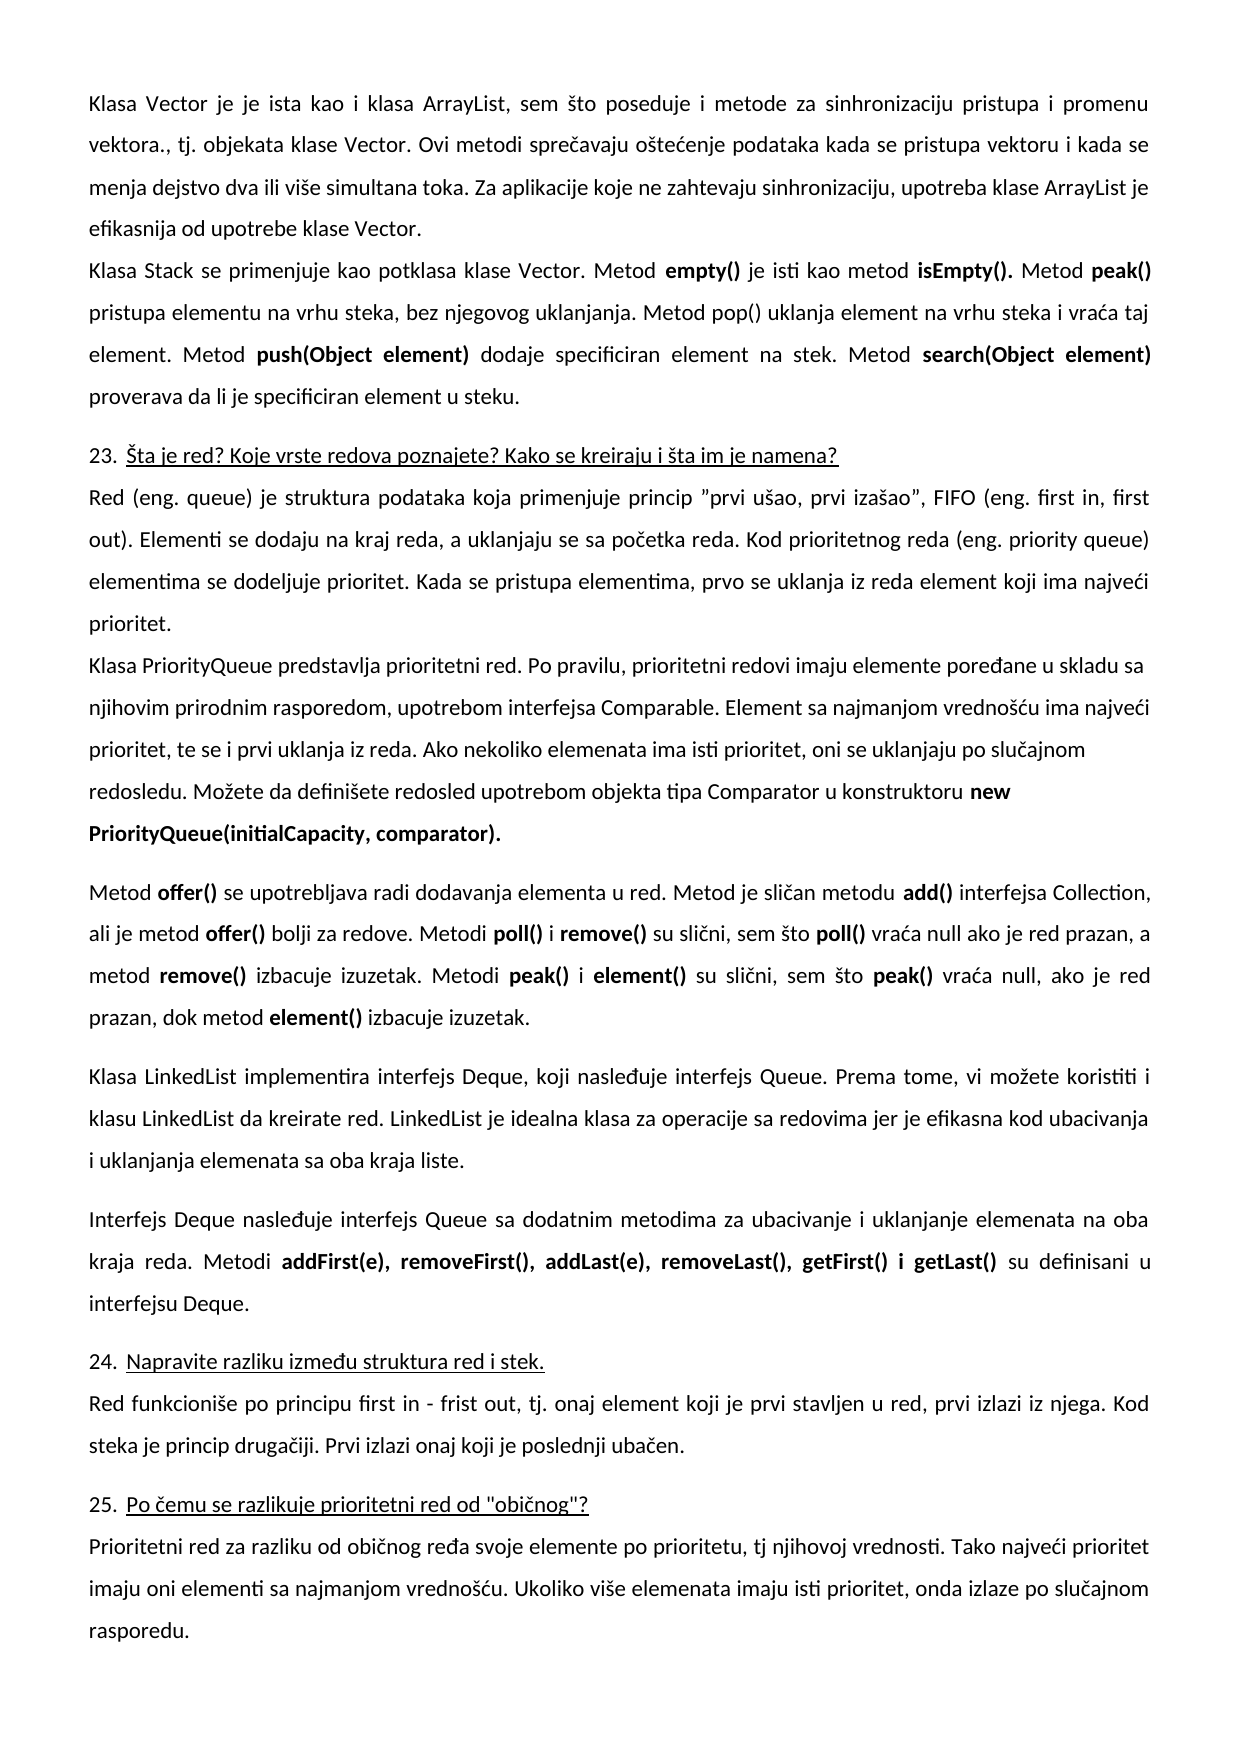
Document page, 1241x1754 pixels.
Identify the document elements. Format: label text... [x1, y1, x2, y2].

list Napravite razliku između struktura red i stek. [89, 1347, 1152, 1375]
text Red funkcioniše po principu first in - frist out, tj. onaj element koji je prvi stavljen u red, prvi izlazi iz njega. Kod steka je princip drugačiji. Prvi izlazi onaj koji je poslednji ubačen. [89, 1389, 1152, 1459]
text Red (eng. queue) je struktura podataka koja primenjuje princip ”prvi ušao, prvi izašao”, FIFO (eng. first in, first out). Elementi se dodaju na kraj reda, a uklanjaju se sa početka reda. Kod prioritetnog reda (eng. priority queue) elementima se dodeljuje prioritet. Kada se pristupa elementima, prvo se uklanja iz reda element koji ima najveći prioritet. [89, 483, 1152, 637]
text Interfejs Deque nasleđuje interfejs Queue sa dodatnim metodima za ubacivanje i uklanjanje elemenata na oba kraja reda. Metodi addFirst(e), removeFirst(), addLast(e), removeLast(), getFirst() i getLast() su definisani u interfejsu Deque. [89, 1205, 1152, 1317]
list Po čemu se razlikuje prioritetni red od "običnog"? [89, 1490, 1152, 1518]
text Klasa LinkedList implementira interfejs Deque, koji nasleđuje interfejs Queue. Prema tome, vi možete koristiti i klasu LinkedList da kreirate red. LinkedList je idealna klasa za operacije sa redovima jer je efikasna kod ubacivanja i uklanjanja elemenata sa oba kraja liste. [89, 1062, 1152, 1174]
text Prioritetni red za razliku od običnog ređa svoje elemente po prioritetu, tj njihovoj vrednosti. Tako najveći prioritet imaju oni elementi sa najmanjom vrednošću. Ukoliko više elemenata imaju isti prioritet, onda izlaze po slučajnom rasporedu. [89, 1532, 1152, 1644]
text Metod offer() se upotrebljava radi dodavanja elementa u red. Metod je sličan metodu add() interfejsa Collection, ali je metod offer() bolji za redove. Metodi poll() i remove() su slični, sem što poll() vraća null ako je red prazan, a metod remove() izbacuje izuzetak. Metodi peak() i element() su slični, sem što peak() vraća null, ako je red prazan, dok metod element() izbacuje izuzetak. [89, 878, 1152, 1032]
list Šta je red? Koje vrste redova poznajete? Kako se kreiraju i šta im je namena? [89, 441, 1152, 469]
text Klasa Stack se primenjuje kao potklasa klase Vector. Metod empty() je isti kao metod isEmpty(). Metod peak() pristupa elementu na vrhu steka, bez njegovog uklanjanja. Metod pop() uklanja element na vrhu steka i vraća taj element. Metod push(Object element) dodaje specificiran element na stek. Metod search(Object element) proverava da li je specificiran element u steku. [89, 257, 1152, 411]
text Klasa Vector je je ista kao i klasa ArrayList, sem što poseduje i metode za sinhronizaciju pristupa i promenu vektora., tj. objekata klase Vector. Ovi metodi sprečavaju oštećenje podataka kada se pristupa vektoru i kada se menja dejstvo dva ili više simultana toka. Za aplikacije koje ne zahtevaju sinhronizaciju, upotreba klase ArrayList je efikasnija od upotrebe klase Vector. [89, 89, 1152, 243]
text Klasa PriorityQueue predstavlja prioritetni red. Po pravilu, prioritetni redovi imaju elemente poređane u skladu sa njihovim prirodnim rasporedom, upotrebom interfejsa Comparable. Element sa najmanjom vrednošću ima najveći prioritet, te se i prvi uklanja iz reda. Ako nekoliko elemenata ima isti prioritet, oni se uklanjaju po slučajnom redosledu. Možete da definišete redosled upotrebom objekta tipa Comparator u konstruktoru new PriorityQueue(initialCapacity, comparator). [89, 651, 1152, 847]
